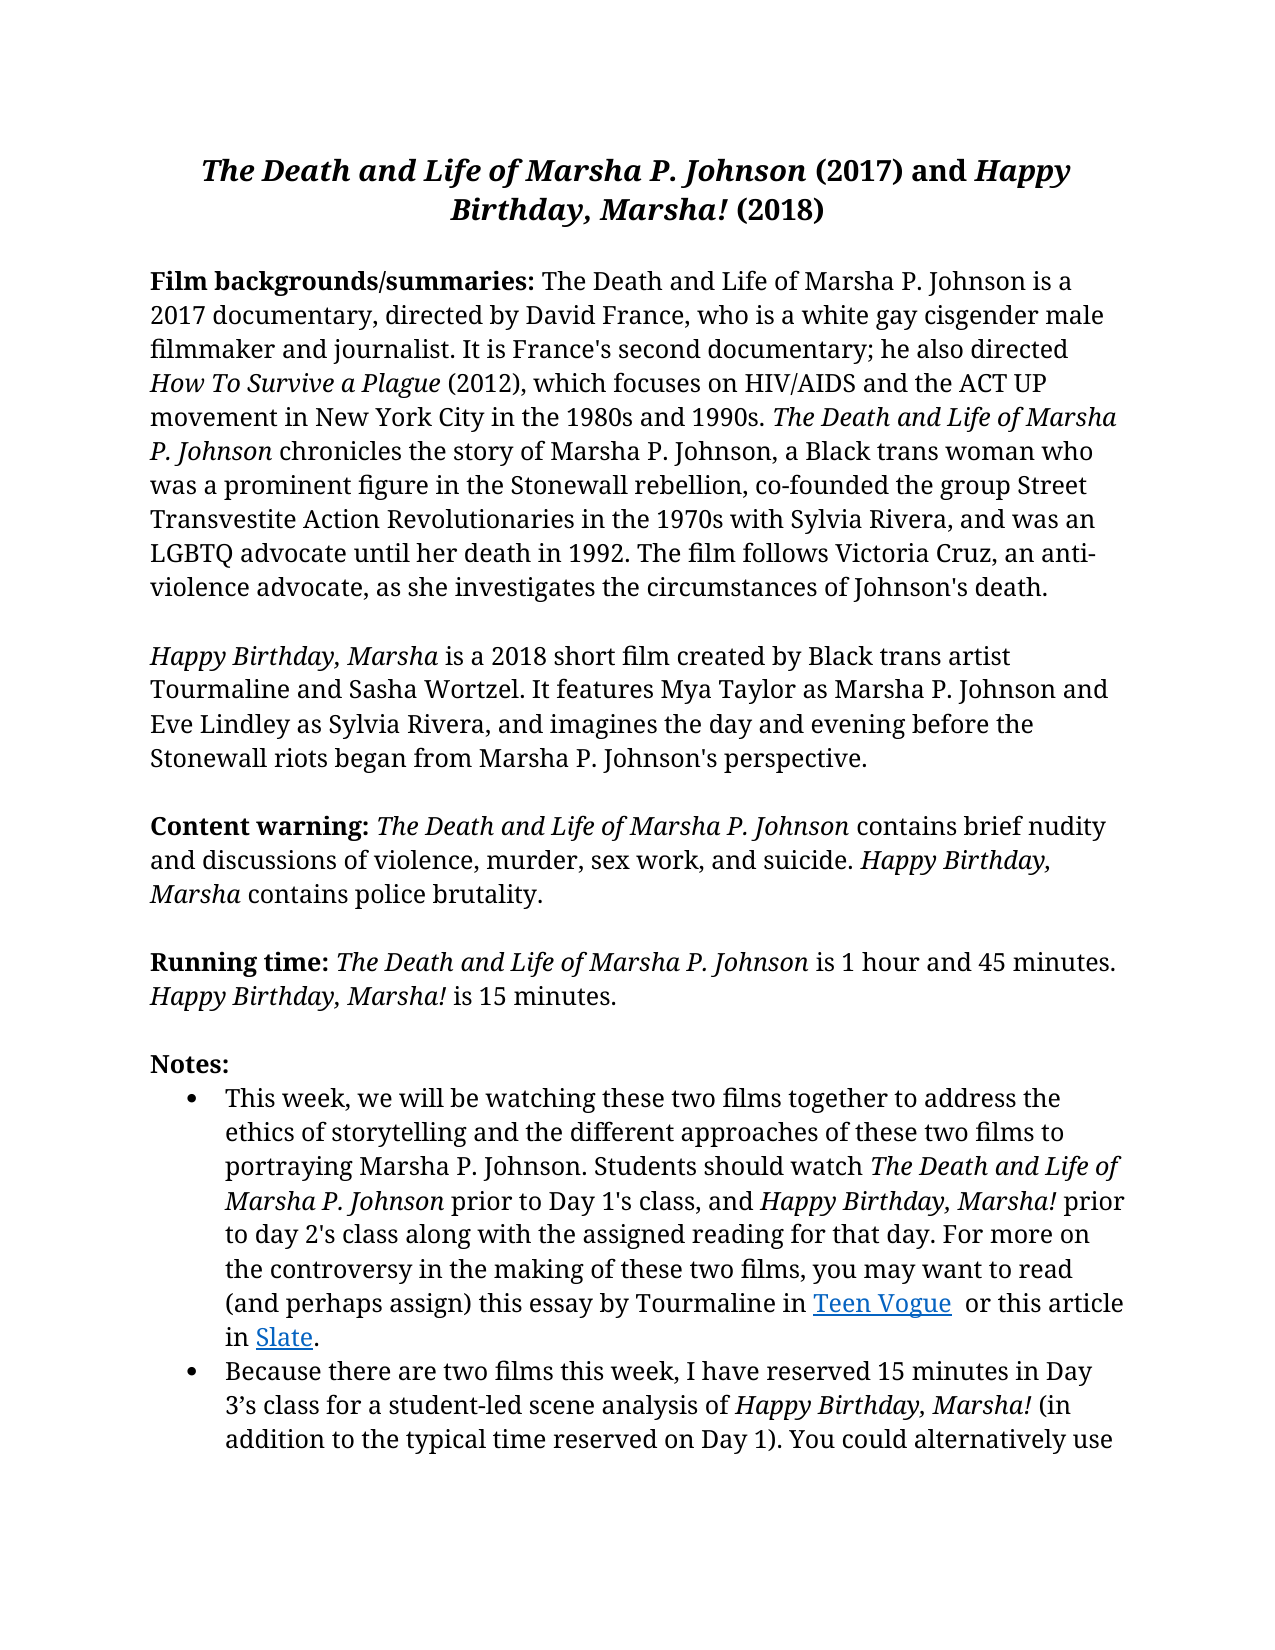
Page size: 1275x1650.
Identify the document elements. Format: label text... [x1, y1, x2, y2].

text Happy Birthday, Marsha is a 2018 short film created by Black trans artist Tourmaline and Sasha Wortzel. It features Mya Taylor as Marsha P. Johnson and Eve Lindley as Sylvia Rivera, and imagines the day and evening before the Stonewall riots began from Marsha P. Johnson's perspective. [150, 638, 1125, 774]
text Content warning: The Death and Life of Marsha P. Johnson contains brief nudity and discussions of violence, murder, sex work, and suicide. Happy Birthday, Marsha contains police brutality. [150, 808, 1125, 911]
text The Death and Life of Marsha P. Johnson (2017) and Happy Birthday, Marsha! (2018) [150, 150, 1125, 229]
text Notes: [150, 1047, 1125, 1081]
text Film backgrounds/summaries: The Death and Life of Marsha P. Johnson is a 2017 documentary, directed by David France, who is a white gay cisgender male filmmaker and journalist. It is France's second documentary; he also directed How To Survive a Plague (2012), which focuses on HIV/AIDS and the ACT UP movement in New York City in the 1980s and 1990s. The Death and Life of Marsha P. Johnson chronicles the story of Marsha P. Johnson, a Black trans woman who was a prominent figure in the Stonewall rebellion, co-founded the group Street Transvestite Action Revolutionaries in the 1970s with Sylvia Rivera, and was an LGBTQ advocate until her death in 1992. The film follows Victoria Cruz, an anti-violence advocate, as she investigates the circumstances of Johnson's death. [150, 263, 1125, 604]
text Running time: The Death and Life of Marsha P. Johnson is 1 hour and 45 minutes. Happy Birthday, Marsha! is 15 minutes. [150, 945, 1125, 1013]
list This week, we will be watching these two films together to address the ethics of storytelling and the different approaches of these two films to portraying Marsha P. Johnson. Students should watch The Death and Life of Marsha P. Johnson prior to Day 1's class, and Happy Birthday, Marsha! prior to day 2's class along with the assigned reading for that day. For more on the controversy in the making of these two films, you may want to read (and perhaps assign) this essay by Tourmaline in Teen Vogue or this article in Slate. [187, 1081, 1125, 1353]
